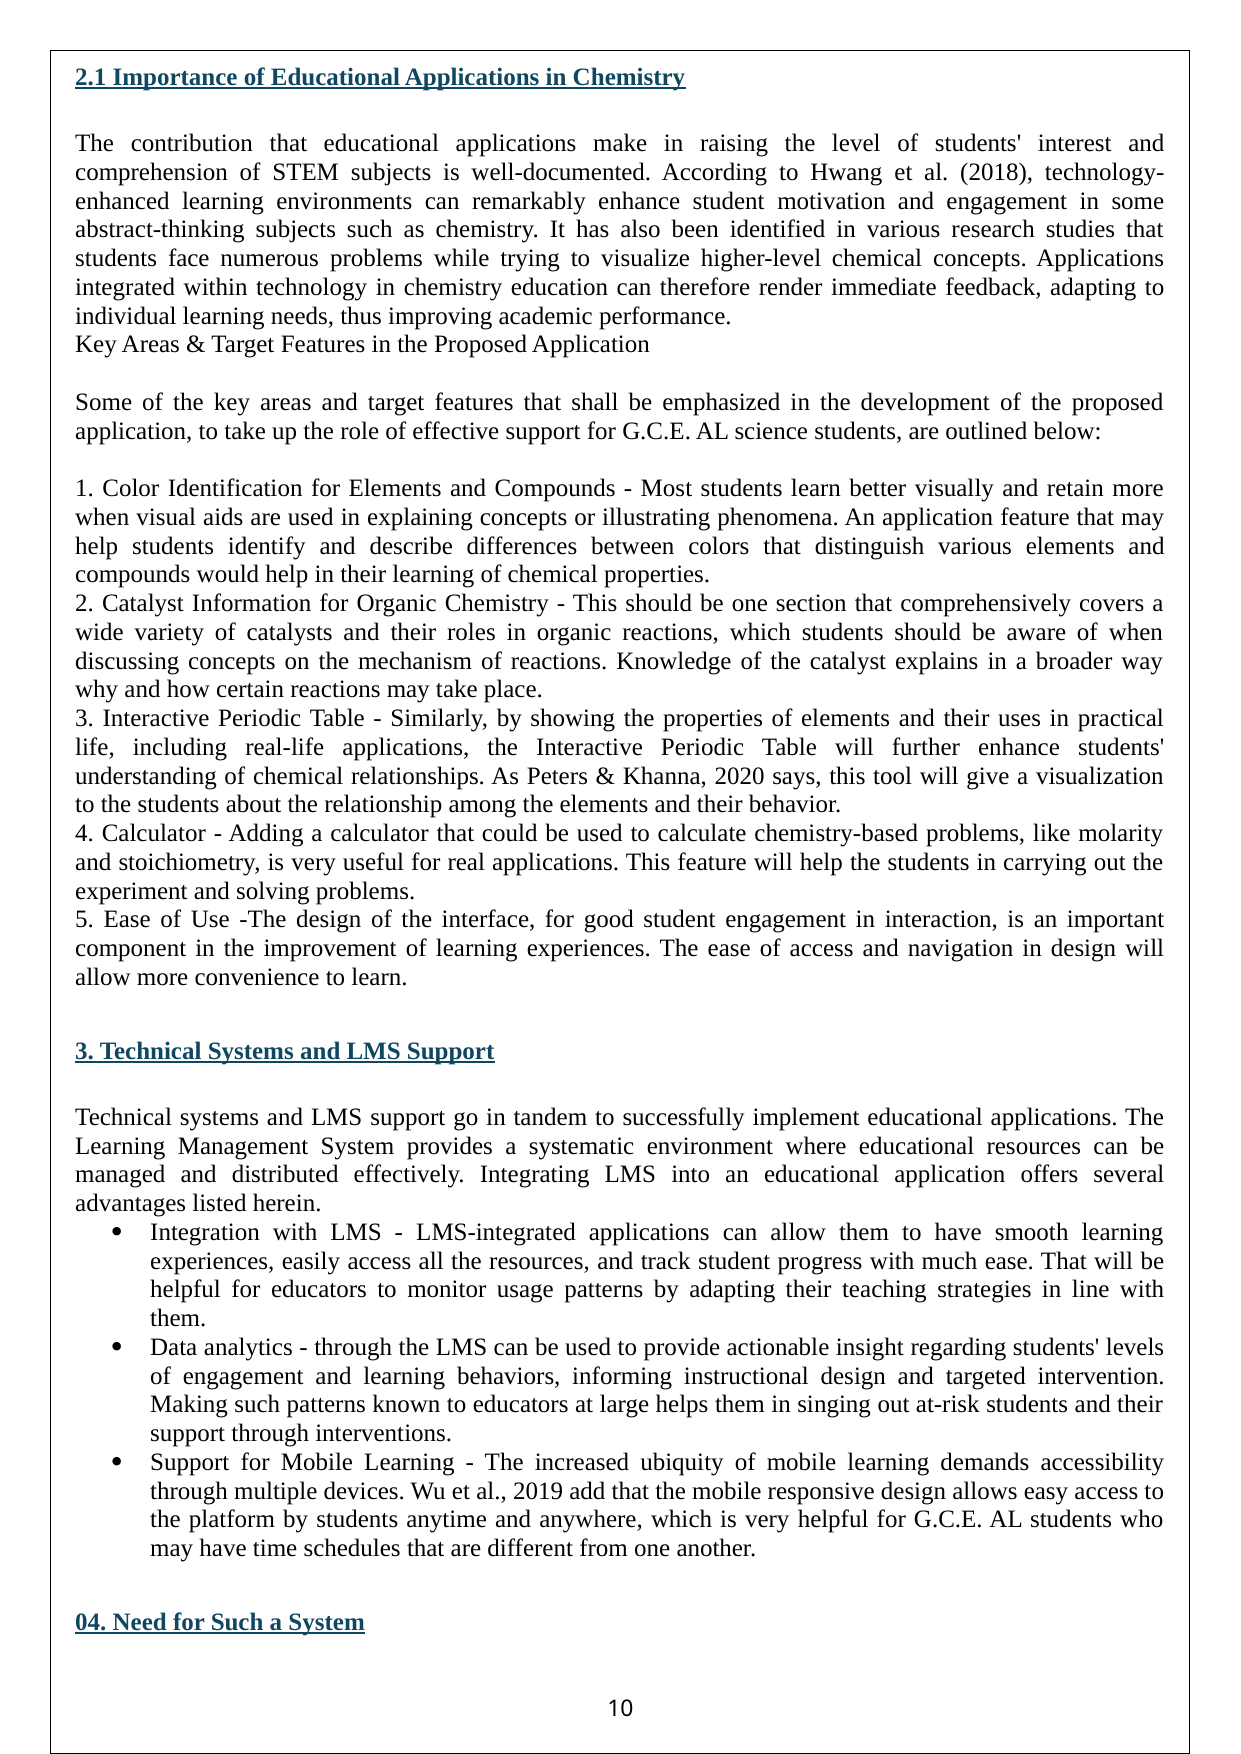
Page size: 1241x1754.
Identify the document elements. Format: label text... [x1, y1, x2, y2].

subtitle 2.1 Importance of Educational Applications in Chemistry [75, 62, 1165, 91]
list Support for Mobile Learning - The increased ubiquity of mobile learning demands accessibility through multiple devices. Wu et al., 2019 add that the mobile responsive design allows easy access to the platform by students anytime and anywhere, which is very helpful for G.C.E. AL students who may have time schedules that are different from one another. [112, 1447, 1165, 1562]
text The contribution that educational applications make in raising the level of students' interest and comprehension of STEM subjects is well-documented. According to Hwang et al. (2018), technology-enhanced learning environments can remarkably enhance student motivation and engagement in some abstract-thinking subjects such as chemistry. It has also been identified in various research studies that students face numerous problems while trying to visualize higher-level chemical concepts. Applications integrated within technology in chemistry education can therefore render immediate feedback, adapting to individual learning needs, thus improving academic performance. [75, 128, 1165, 329]
text Key Areas & Target Features in the Proposed Application [75, 329, 1165, 358]
text 4. Calculator - Adding a calculator that could be used to calculate chemistry-based problems, like molarity and stoichiometry, is very useful for real applications. This feature will help the students in carrying out the experiment and solving problems. [75, 818, 1165, 904]
subtitle 3. Technical Systems and LMS Support [75, 1036, 1165, 1065]
subtitle 04. Need for Such a System [75, 1607, 1165, 1636]
list Data analytics - through the LMS can be used to provide actionable insight regarding students' levels of engagement and learning behaviors, informing instructional design and targeted intervention. Making such patterns known to educators at large helps them in singing out at-risk students and their support through interventions. [112, 1332, 1165, 1447]
list Integration with LMS - LMS-integrated applications can allow them to have smooth learning experiences, easily access all the resources, and track student progress with much ease. That will be helpful for educators to monitor usage patterns by adapting their teaching strategies in line with them. [112, 1217, 1165, 1332]
text Some of the key areas and target features that shall be emphasized in the development of the proposed application, to take up the role of effective support for G.C.E. AL science students, are outlined below: [75, 387, 1165, 444]
text Technical systems and LMS support go in tandem to successfully implement educational applications. The Learning Management System provides a systematic environment where educational resources can be managed and distributed effectively. Integrating LMS into an educational application offers several advantages listed herein. [75, 1102, 1165, 1217]
text 2. Catalyst Information for Organic Chemistry - This should be one section that comprehensively covers a wide variety of catalysts and their roles in organic reactions, which students should be aware of when discussing concepts on the mechanism of reactions. Knowledge of the catalyst explains in a broader way why and how certain reactions may take place. [75, 588, 1165, 703]
text 5. Ease of Use -The design of the interface, for good student engagement in interaction, is an important component in the improvement of learning experiences. The ease of access and navigation in design will allow more convenience to learn. [75, 904, 1165, 991]
text 3. Interactive Periodic Table - Similarly, by showing the properties of elements and their uses in practical life, including real-life applications, the Interactive Periodic Table will further enhance students' understanding of chemical relationships. As Peters & Khanna, 2020 says, this tool will give a visualization to the students about the relationship among the elements and their behavior. [75, 703, 1165, 818]
text 1. Color Identification for Elements and Compounds - Most students learn better visually and retain more when visual aids are used in explaining concepts or illustrating phenomena. An application feature that may help students identify and describe differences between colors that distinguish various elements and compounds would help in their learning of chemical properties. [75, 473, 1165, 588]
